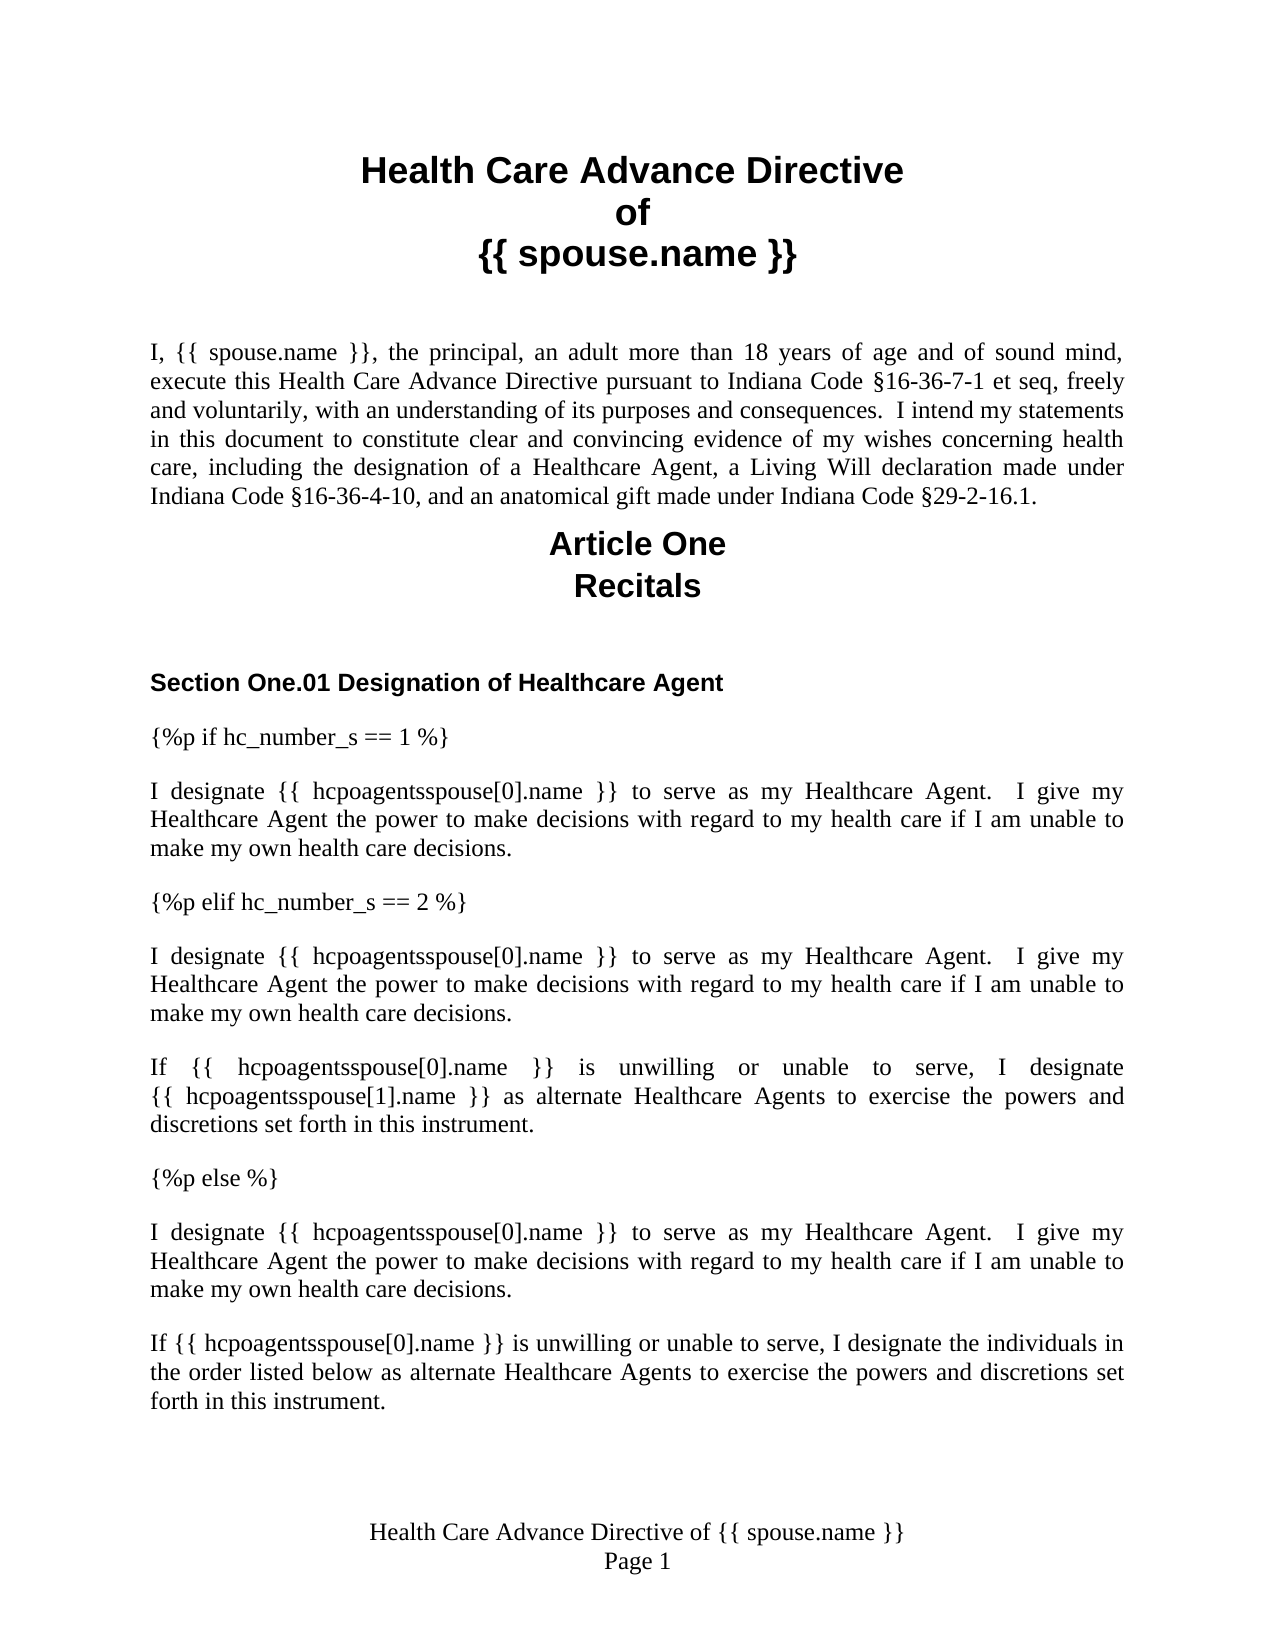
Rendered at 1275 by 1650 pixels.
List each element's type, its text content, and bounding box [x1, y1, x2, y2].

subtitle I designate {{ hcpoagentsspouse[0].name }} to serve as my Healthcare Agent. I give my Healthcare Agent the power to make decisions with regard to my health care if I am unable to make my own health care decisions. [150, 776, 1125, 862]
subtitle {%p if hc_number_s == 1 %} [150, 722, 1125, 751]
title Health Care Advance Directive of {{ spouse.name }} [150, 150, 1125, 275]
subtitle Recitals [150, 522, 1125, 606]
subtitle If {{ hcpoagentsspouse[0].name }} is unwilling or unable to serve, I designate the individuals in the order listed below as alternate Healthcare Agents to exercise the powers and discretions set forth in this instrument. [150, 1328, 1125, 1414]
subtitle {%p else %} [150, 1163, 1125, 1192]
subtitle Designation of Healthcare Agent [150, 668, 1125, 697]
subtitle I, {{ spouse.name }}, the principal, an adult more than 18 years of age and of sound mind, execute this Health Care Advance Directive pursuant to Indiana Code §16-36-7-1 et seq, freely and voluntarily, with an understanding of its purposes and consequences. I intend my statements in this document to constitute clear and convincing evidence of my wishes concerning health care, including the designation of a Healthcare Agent, a Living Will declaration made under Indiana Code §16-36-4-10, and an anatomical gift made under Indiana Code §29-2-16.1. [150, 337, 1125, 510]
subtitle {%p elif hc_number_s == 2 %} [150, 887, 1125, 916]
subtitle If {{ hcpoagentsspouse[0].name }} is unwilling or unable to serve, I designate {{ hcpoagentsspouse[1].name }} as alternate Healthcare Agents to exercise the powers and discretions set forth in this instrument. [150, 1052, 1125, 1138]
subtitle I designate {{ hcpoagentsspouse[0].name }} to serve as my Healthcare Agent. I give my Healthcare Agent the power to make decisions with regard to my health care if I am unable to make my own health care decisions. [150, 1217, 1125, 1303]
subtitle I designate {{ hcpoagentsspouse[0].name }} to serve as my Healthcare Agent. I give my Healthcare Agent the power to make decisions with regard to my health care if I am unable to make my own health care decisions. [150, 941, 1125, 1027]
